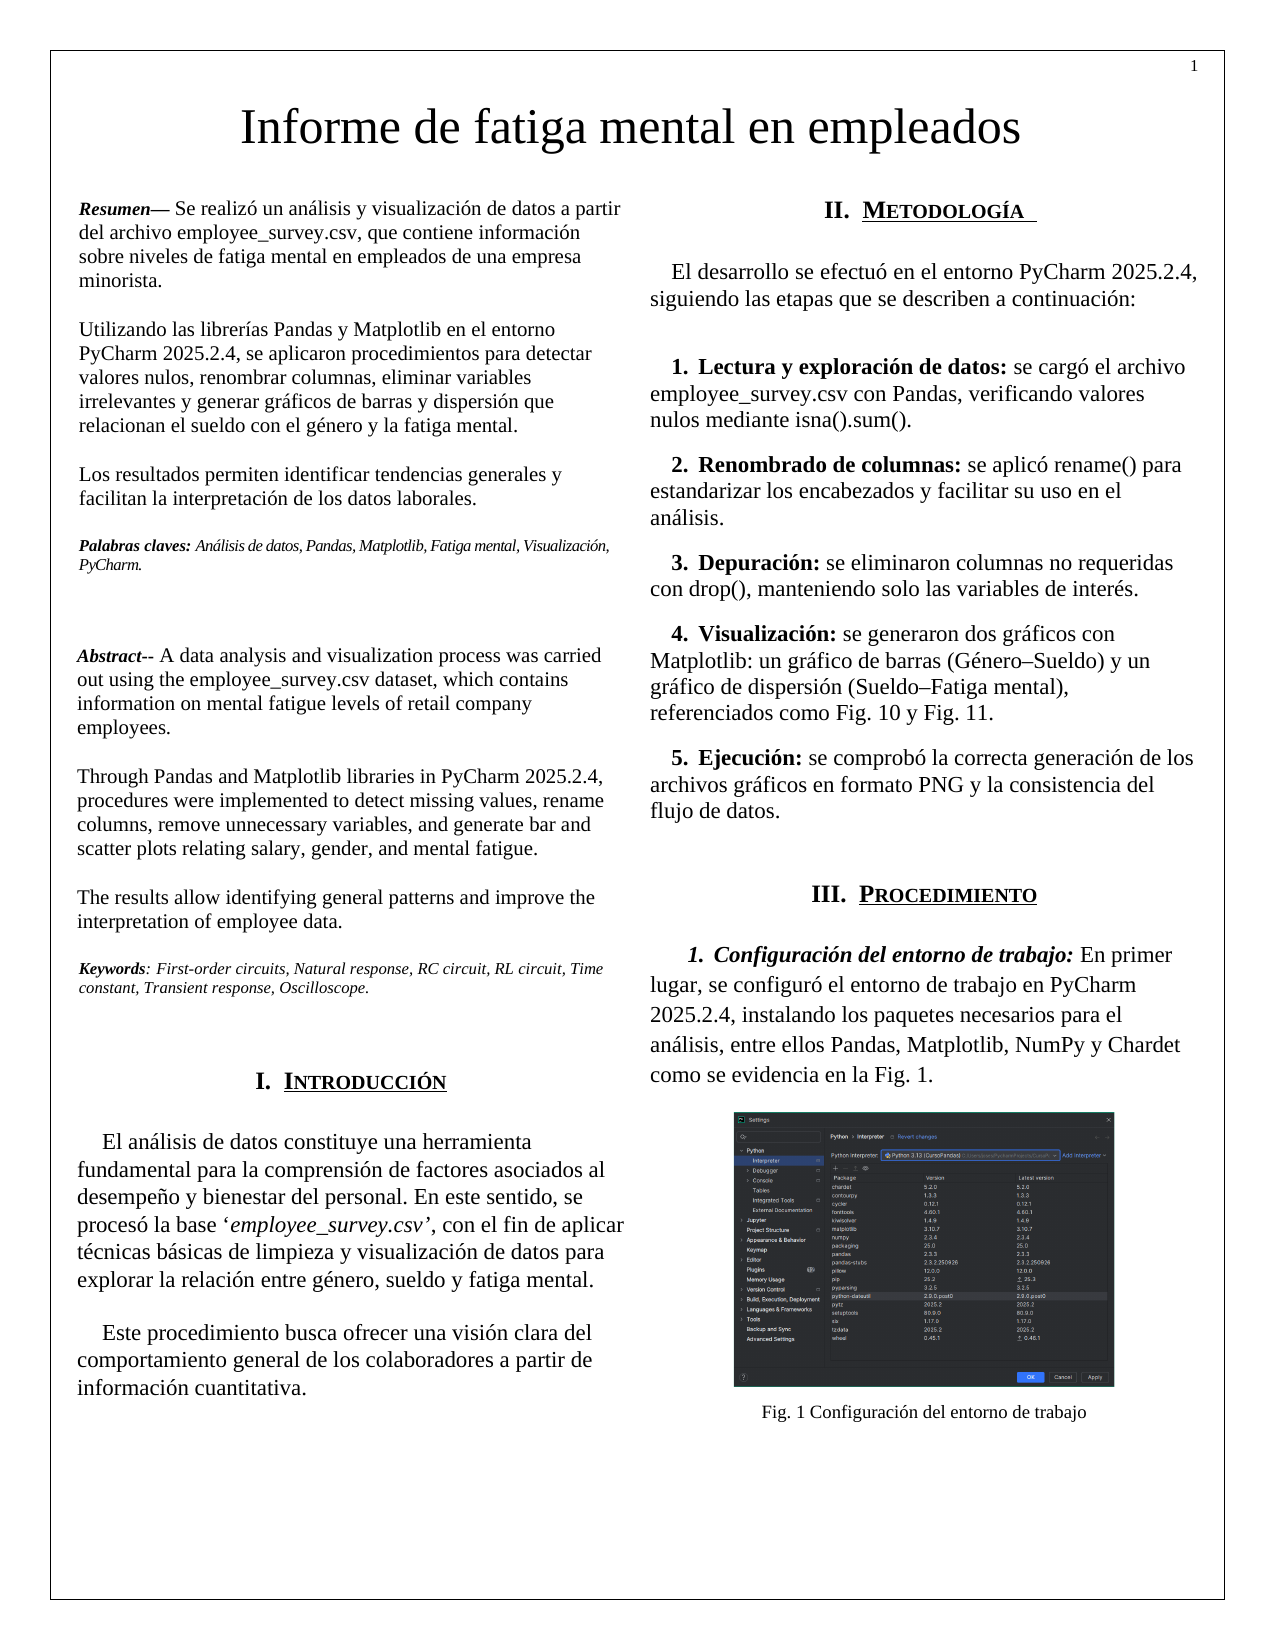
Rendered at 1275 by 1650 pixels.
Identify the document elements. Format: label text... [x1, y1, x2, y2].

text Abstract-- A data analysis and visualization process was carried out using the employee_survey.csv dataset, which contains information on mental fatigue levels of retail company employees. [77, 643, 625, 739]
subtitle Introducción [77, 1066, 625, 1095]
text Este procedimiento busca ofrecer una visión clara del comportamiento general de los colaboradores a partir de información cuantitativa. [77, 1319, 625, 1400]
subtitle Metodología [650, 196, 1198, 224]
subtitle Lectura y exploración de datos: se cargó el archivo employee_survey.csv con Pandas, verificando valores nulos mediante isna().sum(). [650, 353, 1198, 432]
text Through Pandas and Matplotlib libraries in PyCharm 2025.2.4, procedures were implemented to detect missing values, rename columns, remove unnecessary variables, and generate bar and scatter plots relating salary, gender, and mental fatigue. [77, 764, 625, 860]
subtitle Renombrado de columnas: se aplicó rename() para estandarizar los encabezados y facilitar su uso en el análisis. [650, 451, 1198, 530]
subtitle Visualización: se generaron dos gráficos con Matplotlib: un gráfico de barras (Género–Sueldo) y un gráfico de dispersión (Sueldo–Fatiga mental), referenciados como Fig. 10 y Fig. 11. [650, 620, 1198, 726]
title Informe de fatiga mental en empleados [143, 96, 1118, 154]
list Configuración del entorno de trabajo: En primer lugar, se configuró el entorno de trabajo en PyCharm 2025.2.4, instalando los paquetes necesarios para el análisis, entre ellos Pandas, Matplotlib, NumPy y Chardet como se evidencia en la Fig. 1. [650, 941, 1198, 1088]
text Utilizando las librerías Pandas y Matplotlib en el entorno PyCharm 2025.2.4, se aplicaron procedimientos para detectar valores nulos, renombrar columnas, eliminar variables irrelevantes y generar gráficos de barras y dispersión que relacionan el sueldo con el género y la fatiga mental. [79, 317, 625, 437]
text El análisis de datos constituye una herramienta fundamental para la comprensión de factores asociados al desempeño y bienestar del personal. En este sentido, se procesó la base ‘employee_survey.csv’, con el fin de aplicar técnicas básicas de limpieza y visualización de datos para explorar la relación entre género, sueldo y fatiga mental. [77, 1128, 625, 1292]
picture [733, 1112, 1115, 1387]
text The results allow identifying general patterns and improve the interpretation of employee data. [77, 885, 625, 933]
subtitle Procedimiento [650, 879, 1198, 908]
subtitle Depuración: se eliminaron columnas no requeridas con drop(), manteniendo solo las variables de interés. [650, 549, 1198, 602]
subtitle Ejecución: se comprobó la correcta generación de los archivos gráficos en formato PNG y la consistencia del flujo de datos. [650, 744, 1198, 823]
text Keywords: First-order circuits, Natural response, RC circuit, RL circuit, Time constant, Transient response, Oscilloscope. [79, 958, 621, 997]
text Resumen— Se realizó un análisis y visualización de datos a partir del archivo employee_survey.csv, que contiene información sobre niveles de fatiga mental en empleados de una empresa minorista. [79, 196, 625, 292]
text Los resultados permiten identificar tendencias generales y facilitan la interpretación de los datos laborales. [79, 462, 625, 510]
text Fig. 1 Configuración del entorno de trabajo [650, 1401, 1198, 1423]
text Palabras claves: Análisis de datos, Pandas, Matplotlib, Fatiga mental, Visualización, PyCharm. [79, 535, 621, 574]
text El desarrollo se efectuó en el entorno PyCharm 2025.2.4, siguiendo las etapas que se describen a continuación: [650, 258, 1198, 312]
